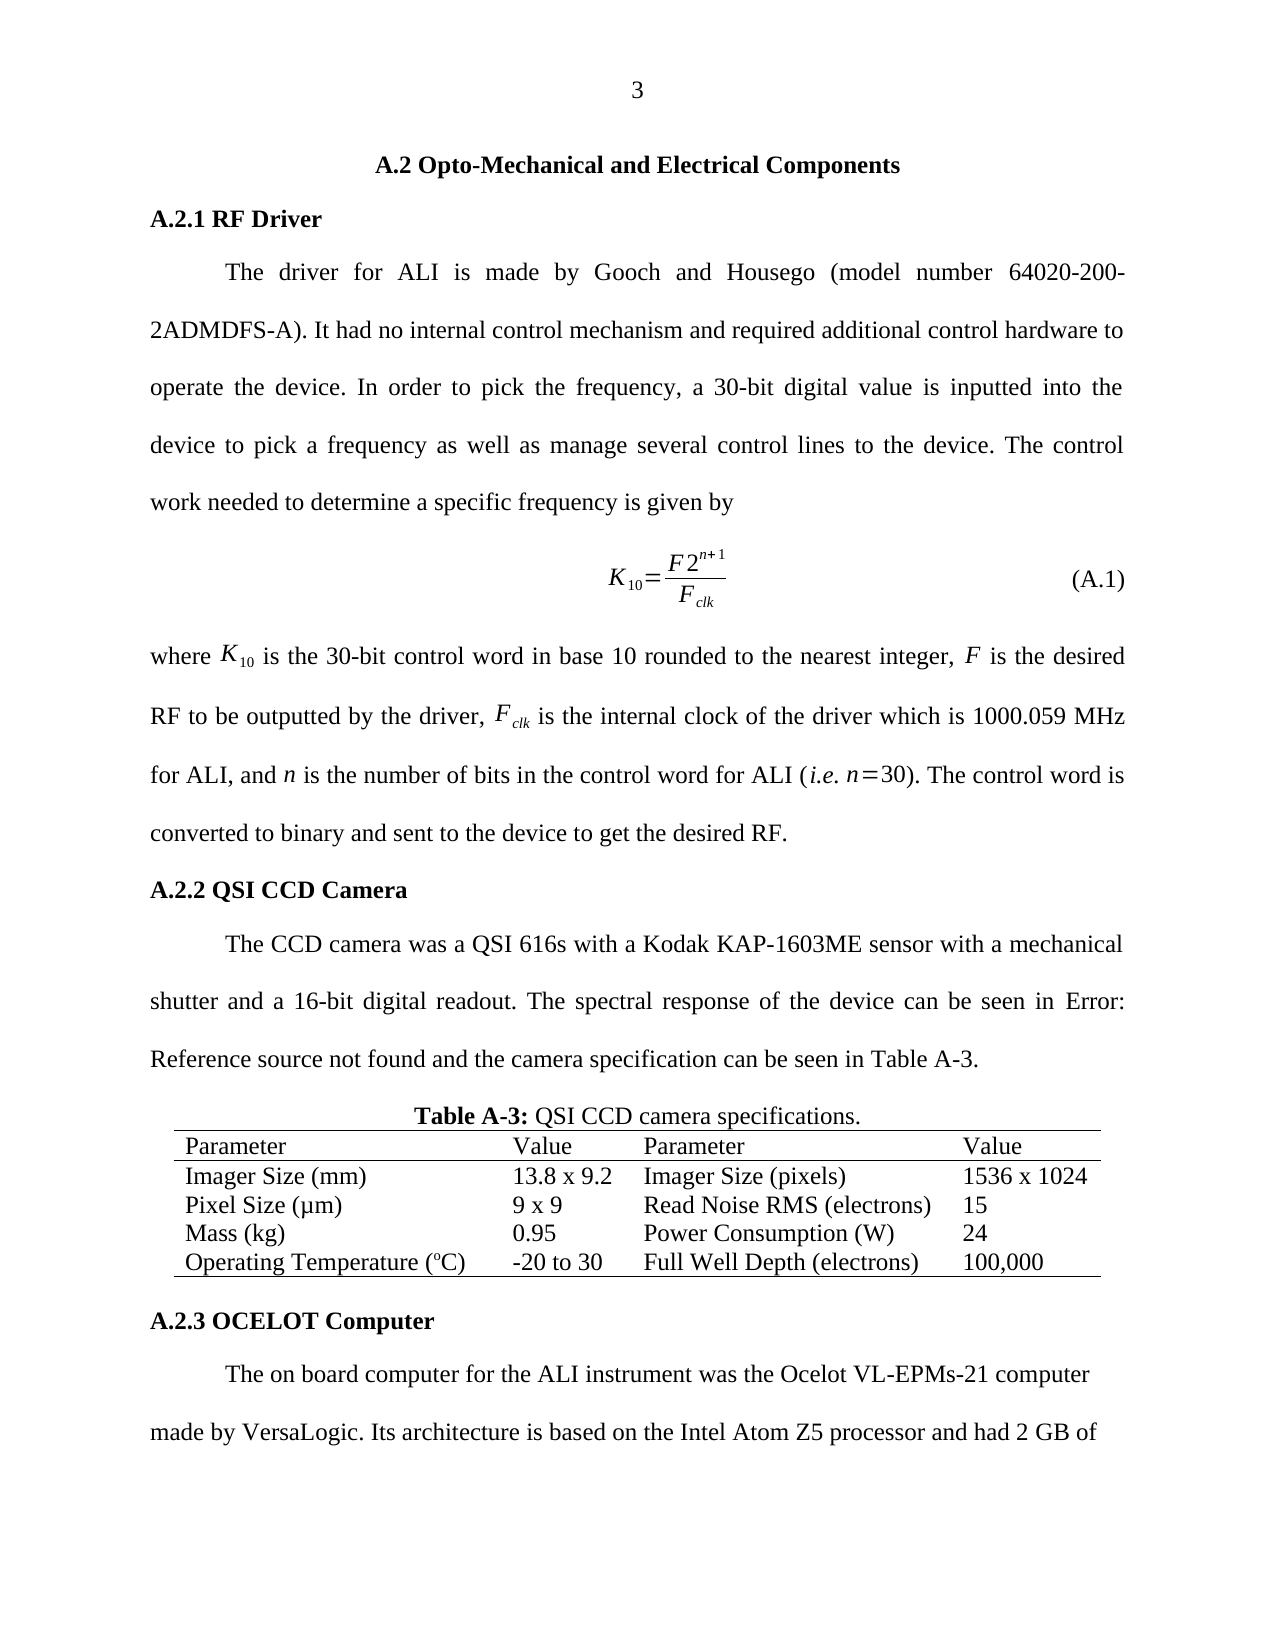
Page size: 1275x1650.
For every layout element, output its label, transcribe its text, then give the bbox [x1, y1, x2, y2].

text The driver for ALI is made by Gooch and Housego (model number 64020-200-2ADMDFS-A). It had no internal control mechanism and required additional control hardware to operate the device. In order to pick the frequency, a 30-bit digital value is inputted into the device to pick a frequency as well as manage several control lines to the device. The control work needed to determine a specific frequency is given by [150, 257, 1125, 516]
subtitle A.2.3 OCELOT Computer [150, 1306, 1125, 1334]
subtitle A.2.2 QSI CCD Camera [150, 875, 1125, 904]
subtitle A.2 Opto-Mechanical and Electrical Components [150, 150, 1125, 179]
table_cell 24 [951, 1219, 1101, 1247]
table_cell -20 to 30 [501, 1247, 632, 1276]
table_cell Pixel Size (µm) [174, 1190, 501, 1218]
table_cell Imager Size (pixels) [632, 1161, 951, 1190]
text where is the 30-bit control word in base 10 rounded to the nearest integer, is the desired RF to be outputted by the driver, is the internal clock of the driver which is 1000.059 MHz for ALI, and is the number of bits in the control word for ALI (i.e. ). The control word is converted to binary and sent to the device to get the desired RF. [150, 640, 1125, 846]
table_cell 1536 x 1024 [951, 1161, 1101, 1190]
table_header Parameter [174, 1131, 501, 1160]
table_cell 15 [951, 1190, 1101, 1218]
table_header (A.1) [1006, 545, 1136, 640]
table_cell Read Noise RMS (electrons) [632, 1190, 951, 1218]
table_cell Imager Size (mm) [174, 1161, 501, 1190]
table_header [298, 545, 1006, 640]
table_cell 0.95 [501, 1219, 632, 1247]
table_cell Operating Temperature (oC) [174, 1247, 501, 1276]
table_header Value [501, 1131, 632, 1160]
table_cell 9 x 9 [501, 1190, 632, 1218]
table_cell Full Well Depth (electrons) [632, 1247, 951, 1276]
subtitle A.2.1 RF Driver [150, 204, 1125, 232]
table_cell Power Consumption (W) [632, 1219, 951, 1247]
table_header Parameter [632, 1131, 951, 1160]
table_cell Mass (kg) [174, 1219, 501, 1247]
table_cell 13.8 x 9.2 [501, 1161, 632, 1190]
table_header Value [951, 1131, 1101, 1160]
text Table A-3: QSI CCD camera specifications. [150, 1101, 1125, 1130]
table_cell 100,000 [951, 1247, 1101, 1276]
